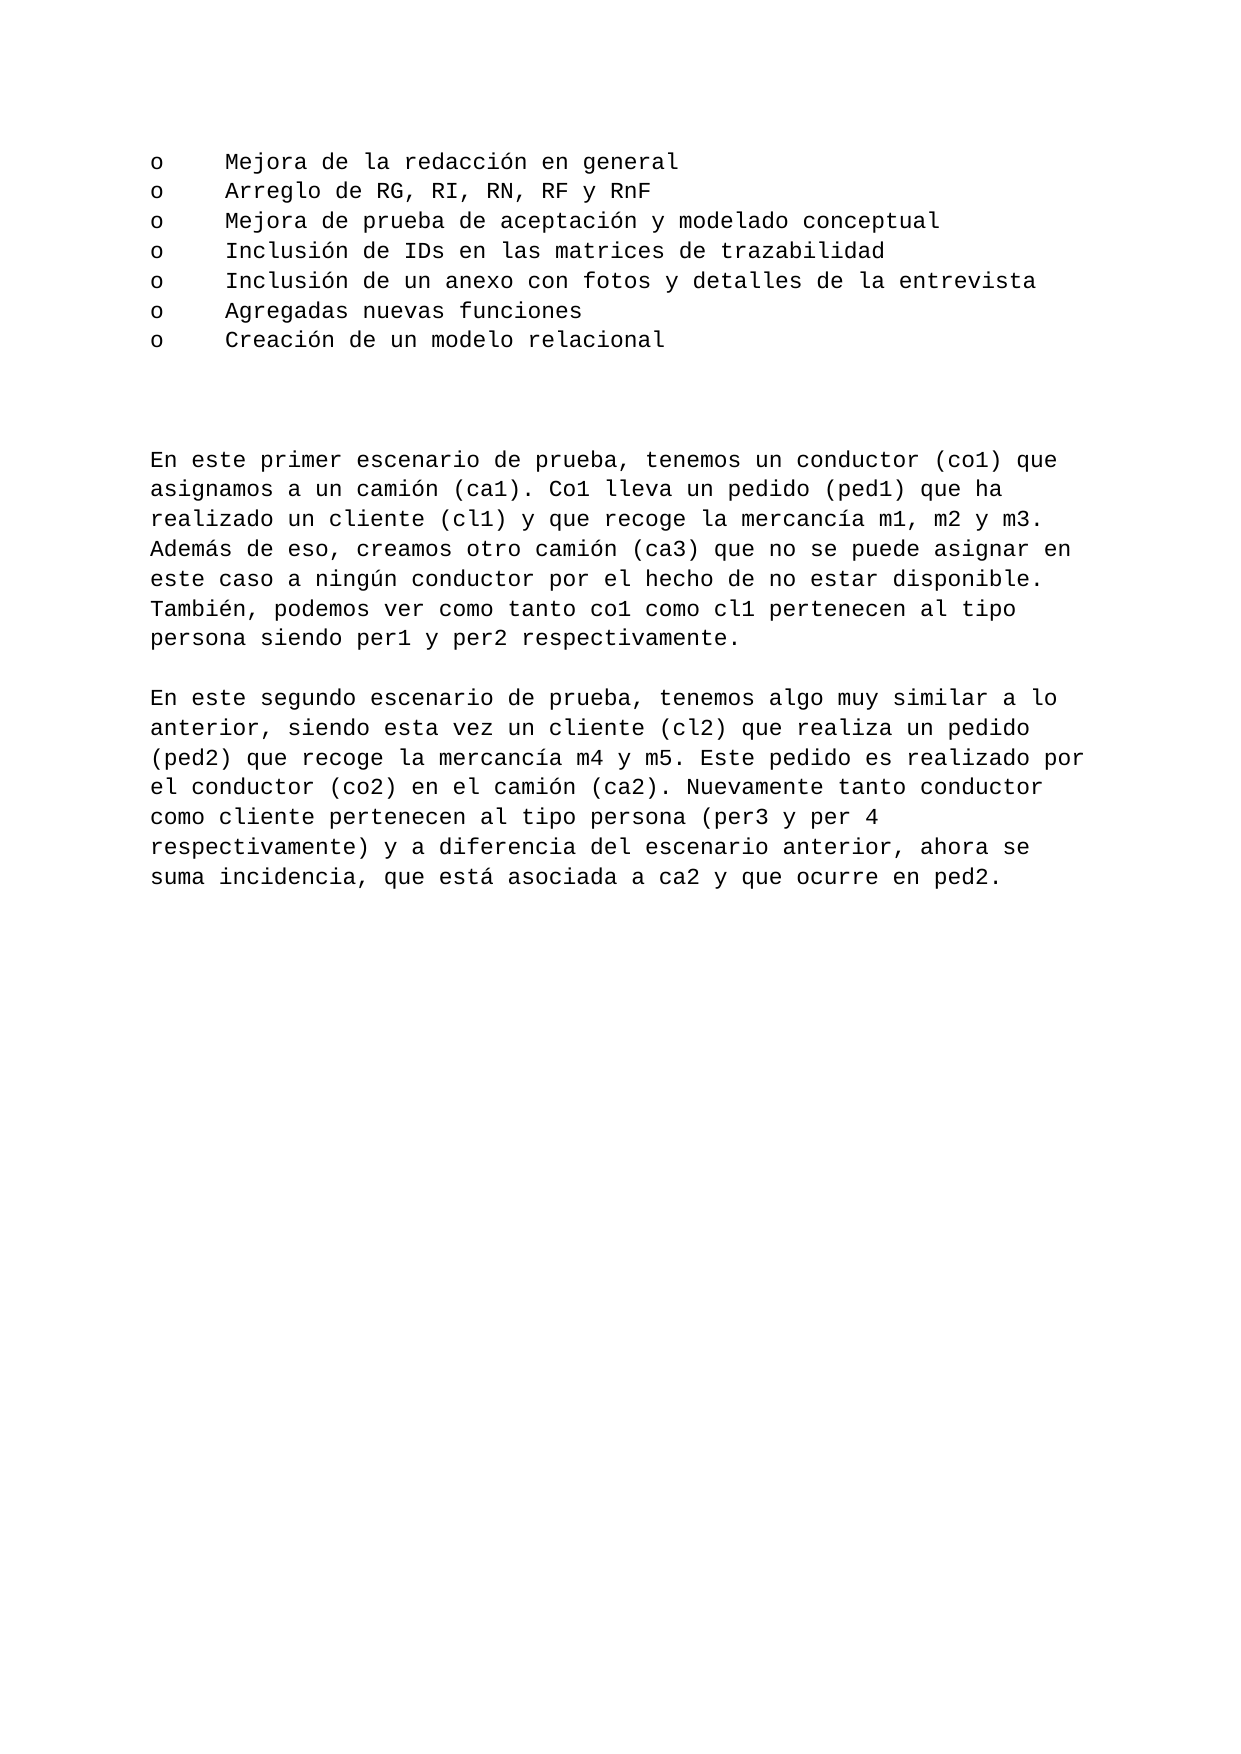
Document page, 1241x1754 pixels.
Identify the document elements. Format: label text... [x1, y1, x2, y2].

text o Agregadas nuevas funciones [150, 299, 1090, 325]
text o Mejora de prueba de aceptación y modelado conceptual [150, 209, 1090, 236]
text Además de eso, creamos otro camión (ca3) que no se puede asignar en este caso a ningún conductor por el hecho de no estar disponible. [150, 537, 1090, 593]
text o Inclusión de un anexo con fotos y detalles de la entrevista [150, 269, 1090, 295]
text o Creación de un modelo relacional [150, 329, 1090, 355]
text En este primer escenario de prueba, tenemos un conductor (co1) que asignamos a un camión (ca1). Co1 lleva un pedido (ped1) que ha realizado un cliente (cl1) y que recoge la mercancía m1, m2 y m3. [150, 448, 1090, 533]
text o Arreglo de RG, RI, RN, RF y RnF [150, 180, 1090, 206]
text En este segundo escenario de prueba, tenemos algo muy similar a lo anterior, siendo esta vez un cliente (cl2) que realiza un pedido (ped2) que recoge la mercancía m4 y m5. Este pedido es realizado por el conductor (co2) en el camión (ca2). Nuevamente tanto conductor como cliente pertenecen al tipo persona (per3 y per 4 respectivamente) y a diferencia del escenario anterior, ahora se suma incidencia, que está asociada a ca2 y que ocurre en ped2. [150, 686, 1090, 891]
text También, podemos ver como tanto co1 como cl1 pertenecen al tipo persona siendo per1 y per2 respectivamente. [150, 597, 1090, 653]
text o Mejora de la redacción en general [150, 150, 1090, 176]
text o Inclusión de IDs en las matrices de trazabilidad [150, 239, 1090, 265]
